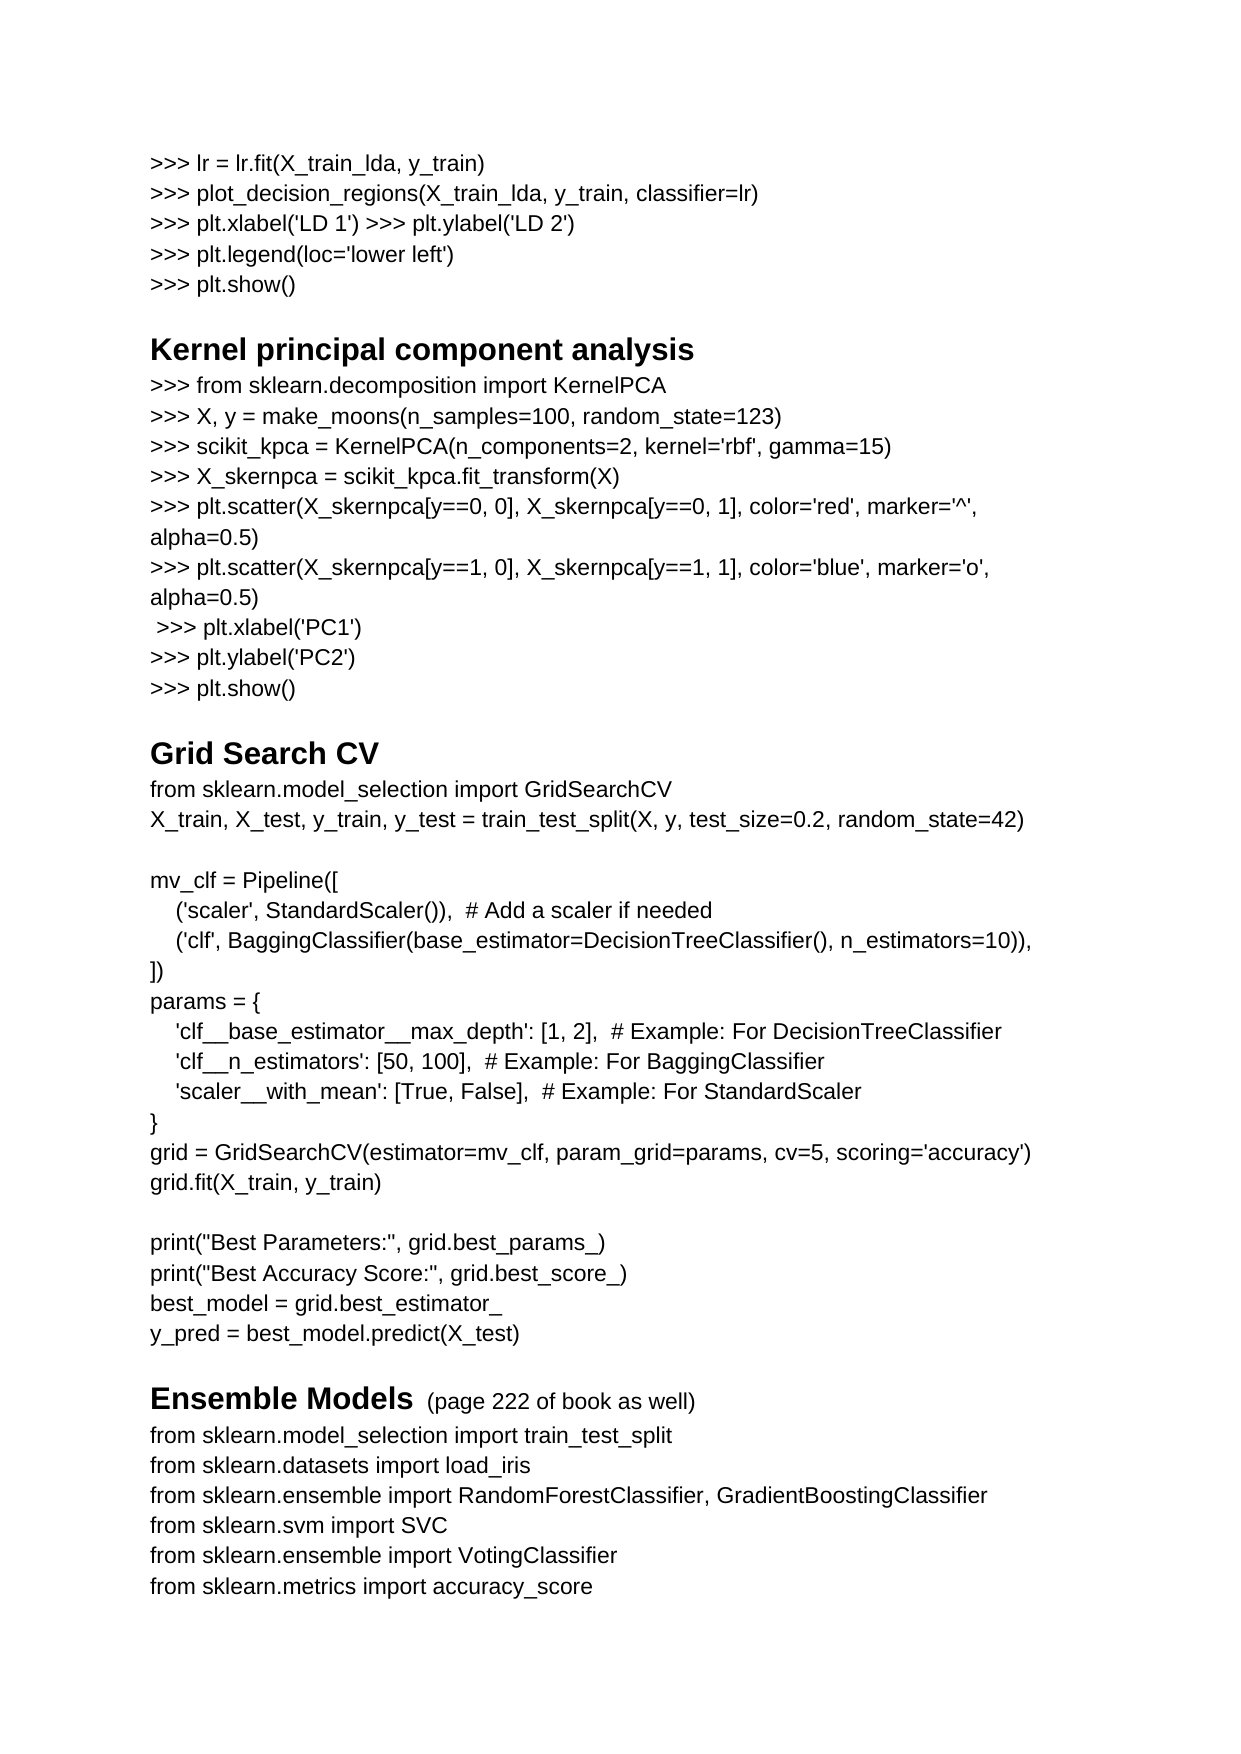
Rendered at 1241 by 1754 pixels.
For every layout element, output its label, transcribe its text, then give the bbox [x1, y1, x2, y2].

text >>> plt.legend(loc='lower left') [150, 241, 1090, 267]
text >>> plt.xlabel('LD 1') >>> plt.ylabel('LD 2') [150, 210, 1090, 237]
text ('scaler', StandardScaler()), # Add a scaler if needed [150, 897, 1090, 923]
text print("Best Accuracy Score:", grid.best_score_) [150, 1259, 1090, 1286]
text >>> plt.xlabel('PC1') [150, 614, 1090, 641]
text ]) [150, 957, 1090, 984]
text 'clf__base_estimator__max_depth': [1, 2], # Example: For DecisionTreeClassifier [150, 1018, 1090, 1044]
text >>> from sklearn.decomposition import KernelPCA [150, 372, 1090, 399]
text Kernel principal component analysis [150, 331, 1090, 367]
text >>> plt.ylabel('PC2') [150, 644, 1090, 671]
text >>> plt.scatter(X_skernpca[y==1, 0], X_skernpca[y==1, 1], color='blue', marker='o', alpha=0.5) [150, 554, 1090, 610]
text >>> plot_decision_regions(X_train_lda, y_train, classifier=lr) [150, 180, 1090, 207]
text print("Best Parameters:", grid.best_params_) [150, 1229, 1090, 1256]
text 'scaler__with_mean': [True, False], # Example: For StandardScaler [150, 1078, 1090, 1105]
text from sklearn.ensemble import RandomForestClassifier, GradientBoostingClassifier [150, 1482, 1090, 1508]
text >>> plt.scatter(X_skernpca[y==0, 0], X_skernpca[y==0, 1], color='red', marker='^', alpha=0.5) [150, 493, 1090, 550]
text >>> plt.show() [150, 674, 1090, 701]
text y_pred = best_model.predict(X_test) [150, 1320, 1090, 1346]
text X_train, X_test, y_train, y_test = train_test_split(X, y, test_size=0.2, random_state=42) [150, 806, 1090, 833]
text } [150, 1108, 1090, 1135]
text ('clf', BaggingClassifier(base_estimator=DecisionTreeClassifier(), n_estimators=10)), [150, 927, 1090, 954]
text >>> lr = lr.fit(X_train_lda, y_train) [150, 150, 1090, 176]
text >>> scikit_kpca = KernelPCA(n_components=2, kernel='rbf', gamma=15) [150, 433, 1090, 459]
text mv_clf = Pipeline([ [150, 867, 1090, 893]
text from sklearn.model_selection import GridSearchCV [150, 776, 1090, 803]
text best_model = grid.best_estimator_ [150, 1290, 1090, 1316]
text 'clf__n_estimators': [50, 100], # Example: For BaggingClassifier [150, 1048, 1090, 1074]
text grid.fit(X_train, y_train) [150, 1169, 1090, 1195]
text from sklearn.metrics import accuracy_score [150, 1573, 1090, 1599]
text Ensemble Models (page 222 of book as well) [150, 1380, 1090, 1416]
text Grid Search CV [150, 735, 1090, 771]
text params = { [150, 988, 1090, 1014]
text from sklearn.svm import SVC [150, 1512, 1090, 1539]
text from sklearn.ensemble import VotingClassifier [150, 1542, 1090, 1569]
text from sklearn.model_selection import train_test_split [150, 1422, 1090, 1448]
text >>> plt.show() [150, 271, 1090, 297]
text >>> X, y = make_moons(n_samples=100, random_state=123) [150, 403, 1090, 429]
text >>> X_skernpca = scikit_kpca.fit_transform(X) [150, 463, 1090, 489]
text grid = GridSearchCV(estimator=mv_clf, param_grid=params, cv=5, scoring='accuracy') [150, 1139, 1090, 1165]
text from sklearn.datasets import load_iris [150, 1452, 1090, 1478]
